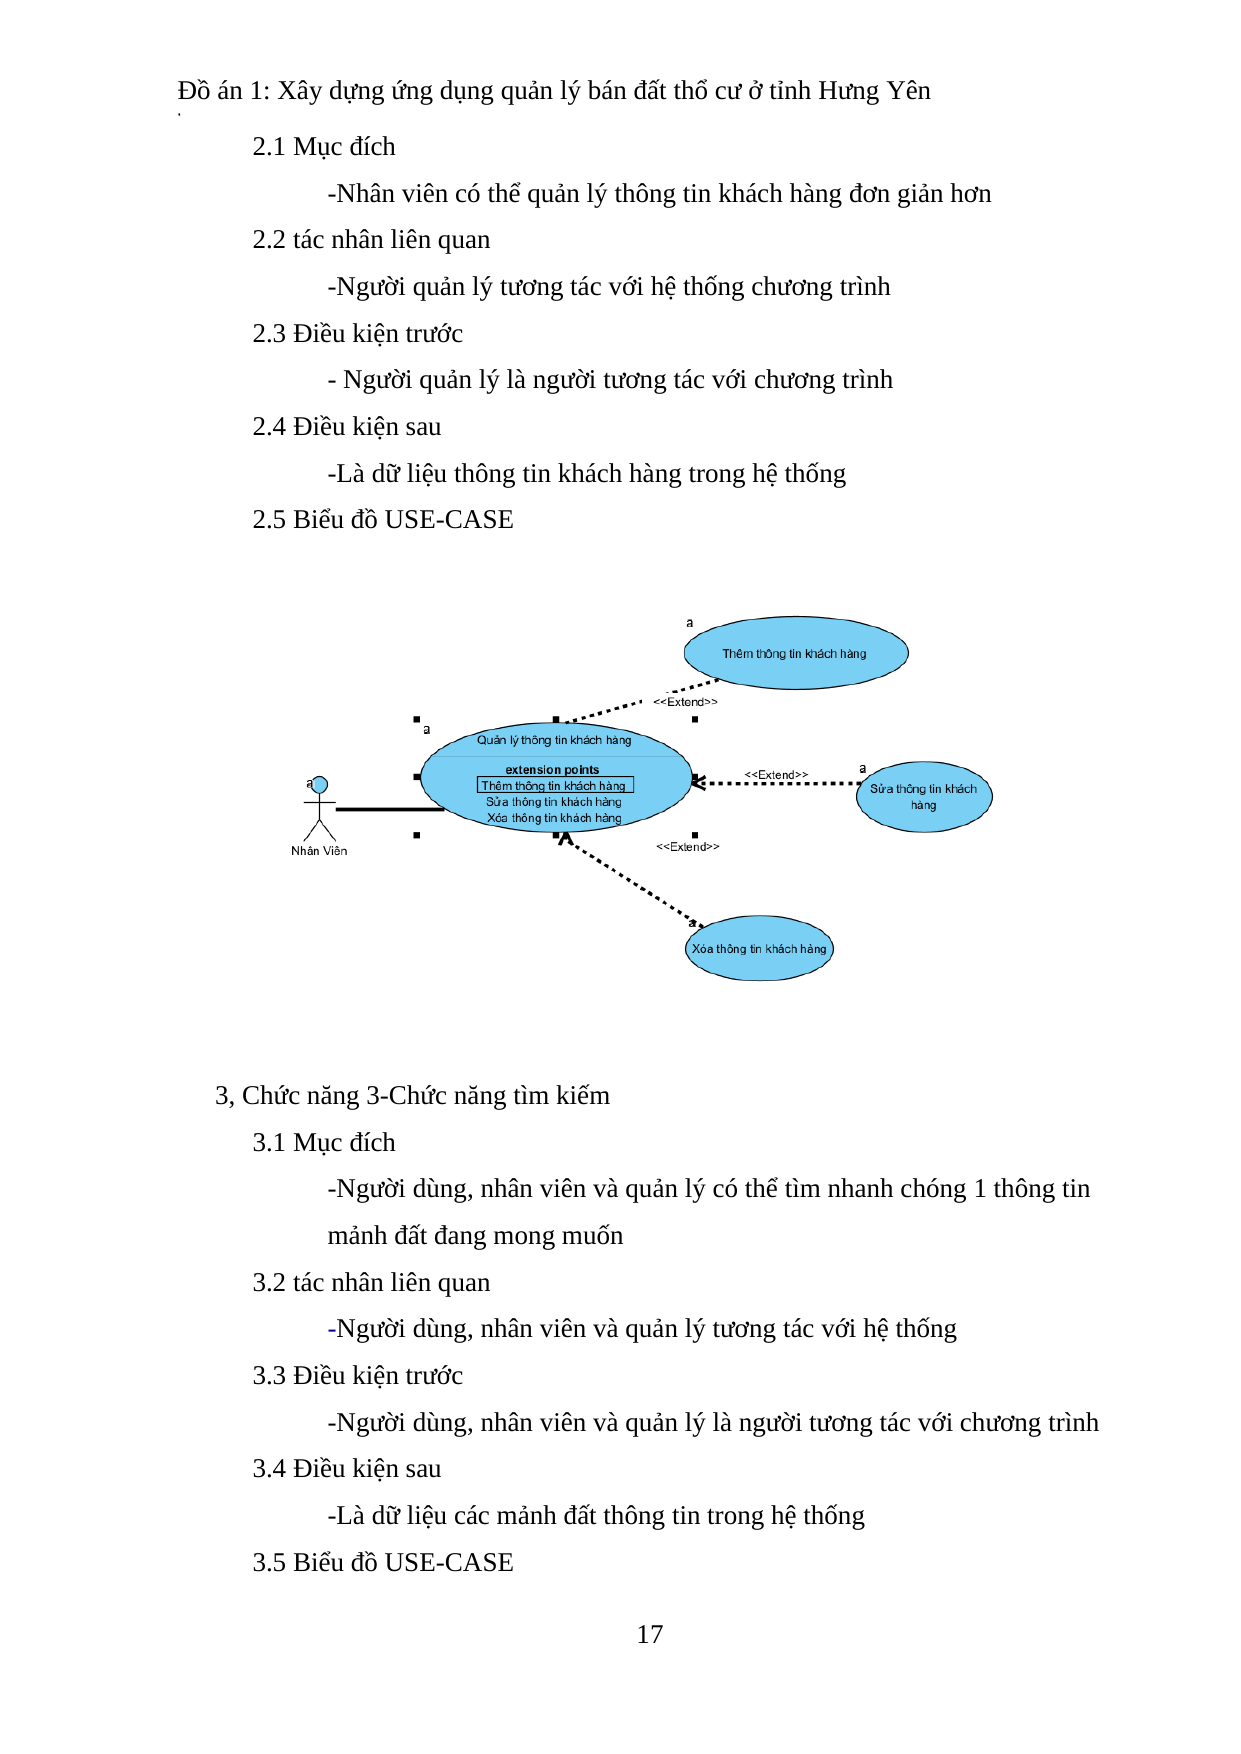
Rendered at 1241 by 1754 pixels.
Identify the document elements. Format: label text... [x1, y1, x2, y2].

text -Là dữ liệu các mảnh đất thông tin trong hệ thống [252, 1499, 1122, 1530]
text -Người dùng, nhân viên và quản lý là người tương tác với chương trình [252, 1406, 1122, 1437]
text 2.1 Mục đích [252, 130, 1122, 161]
text 2.3 Điều kiện trước [252, 317, 1122, 348]
text 2.4 Điều kiện sau [177, 410, 1122, 441]
text -Nhân viên có thể quản lý thông tin khách hàng đơn giản hơn [252, 177, 1122, 208]
text 3.3 Điều kiện trước [252, 1359, 1122, 1390]
text 2.5 Biểu đồ USE-CASE [177, 503, 1122, 534]
text -Là dữ liệu thông tin khách hàng trong hệ thống [252, 457, 1122, 488]
text 3.4 Điều kiện sau [177, 1452, 1122, 1483]
text 2.2 tác nhân liên quan [252, 223, 1122, 254]
text -Người dùng, nhân viên và quản lý tương tác với hệ thống [252, 1312, 1122, 1343]
text 3, Chức năng 3-Chức năng tìm kiếm [215, 1079, 1122, 1110]
text 3.2 tác nhân liên quan [252, 1266, 1122, 1297]
text 3.1 Mục đích [252, 1126, 1122, 1157]
text -Người quản lý tương tác với hệ thống chương trình [252, 270, 1122, 301]
text 3.5 Biểu đồ USE-CASE [177, 1546, 1122, 1577]
picture [177, 550, 1122, 1064]
text -Người dùng, nhân viên và quản lý có thể tìm nhanh chóng 1 thông tin mảnh đất đang mong muốn [327, 1172, 1122, 1250]
text - Người quản lý là người tương tác với chương trình [252, 363, 1122, 394]
